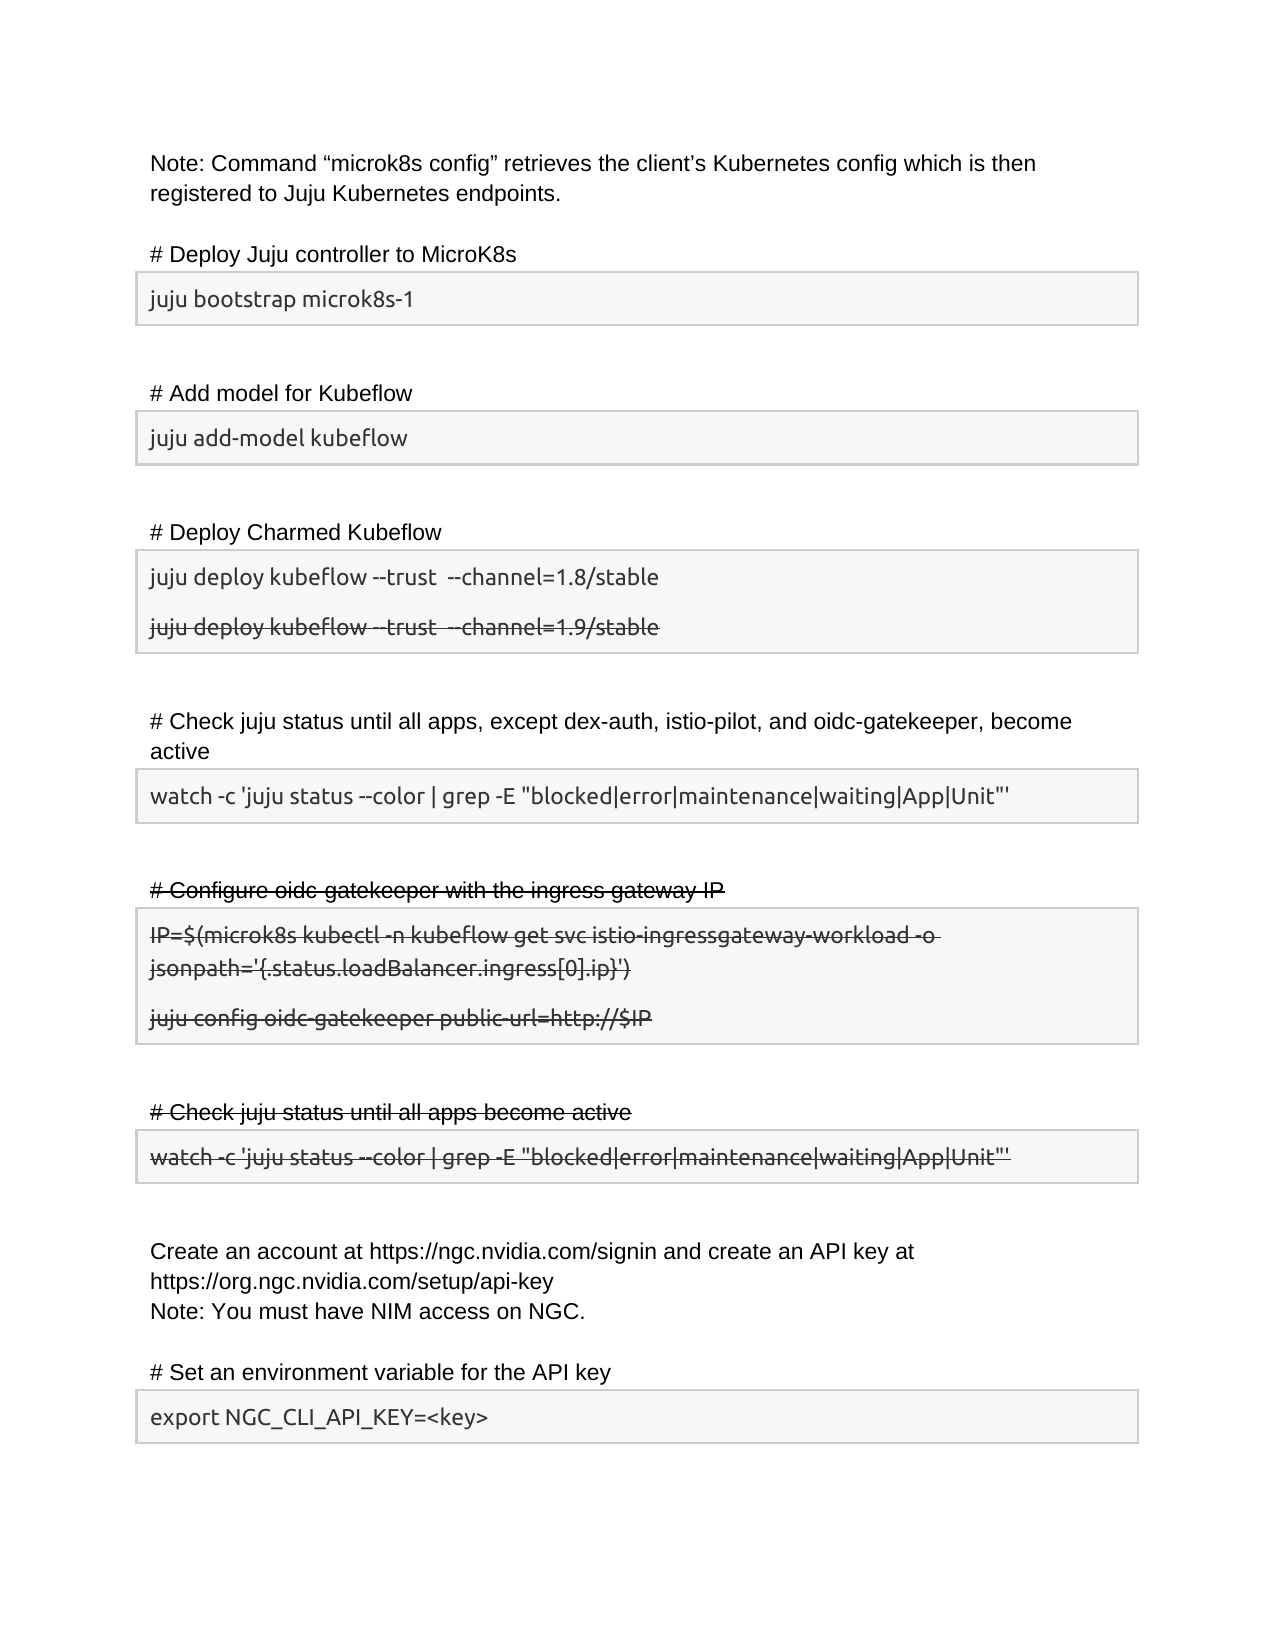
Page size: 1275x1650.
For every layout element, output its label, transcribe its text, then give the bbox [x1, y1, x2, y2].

text juju add-model kubeflow [138, 412, 1137, 463]
text juju deploy kubeflow --trust --channel=1.9/stable [138, 599, 1137, 652]
text # Deploy Juju controller to MicroK8s [150, 241, 1125, 267]
text watch -c 'juju status --color | grep -E "blocked|error|maintenance|waiting|App|Unit"' [138, 1131, 1137, 1182]
text # Configure oidc-gatekeeper with the ingress gateway IP [150, 877, 1125, 903]
text Note: You must have NIM access on NGC. [150, 1298, 1125, 1325]
text # Add model for Kubeflow [150, 380, 1125, 406]
text # Check juju status until all apps, except dex-auth, istio-pilot, and oidc-gatekeeper, become active [150, 708, 1125, 764]
text # Deploy Charmed Kubeflow [150, 519, 1125, 545]
text juju deploy kubeflow --trust --channel=1.8/stable [138, 551, 1137, 590]
text juju config oidc-gatekeeper public-url=http://$IP [138, 990, 1137, 1043]
text Create an account at https://ngc.nvidia.com/signin and create an API key at https://org.ngc.nvidia.com/setup/api-key [150, 1238, 1125, 1294]
text export NGC_CLI_API_KEY=<key> [138, 1391, 1137, 1442]
text # Check juju status until all apps become active [150, 1099, 1125, 1125]
text Note: Command “microk8s config” retrieves the client’s Kubernetes config which is then registered to Juju Kubernetes endpoints. [150, 150, 1125, 207]
text watch -c 'juju status --color | grep -E "blocked|error|maintenance|waiting|App|Unit"' [138, 770, 1137, 822]
text IP=$(microk8s kubectl -n kubeflow get svc istio-ingressgateway-workload -o jsonpath='{.status.loadBalancer.ingress[0].ip}') [138, 909, 1137, 981]
text juju bootstrap microk8s-1 [138, 273, 1137, 324]
text # Set an environment variable for the API key [150, 1359, 1125, 1385]
